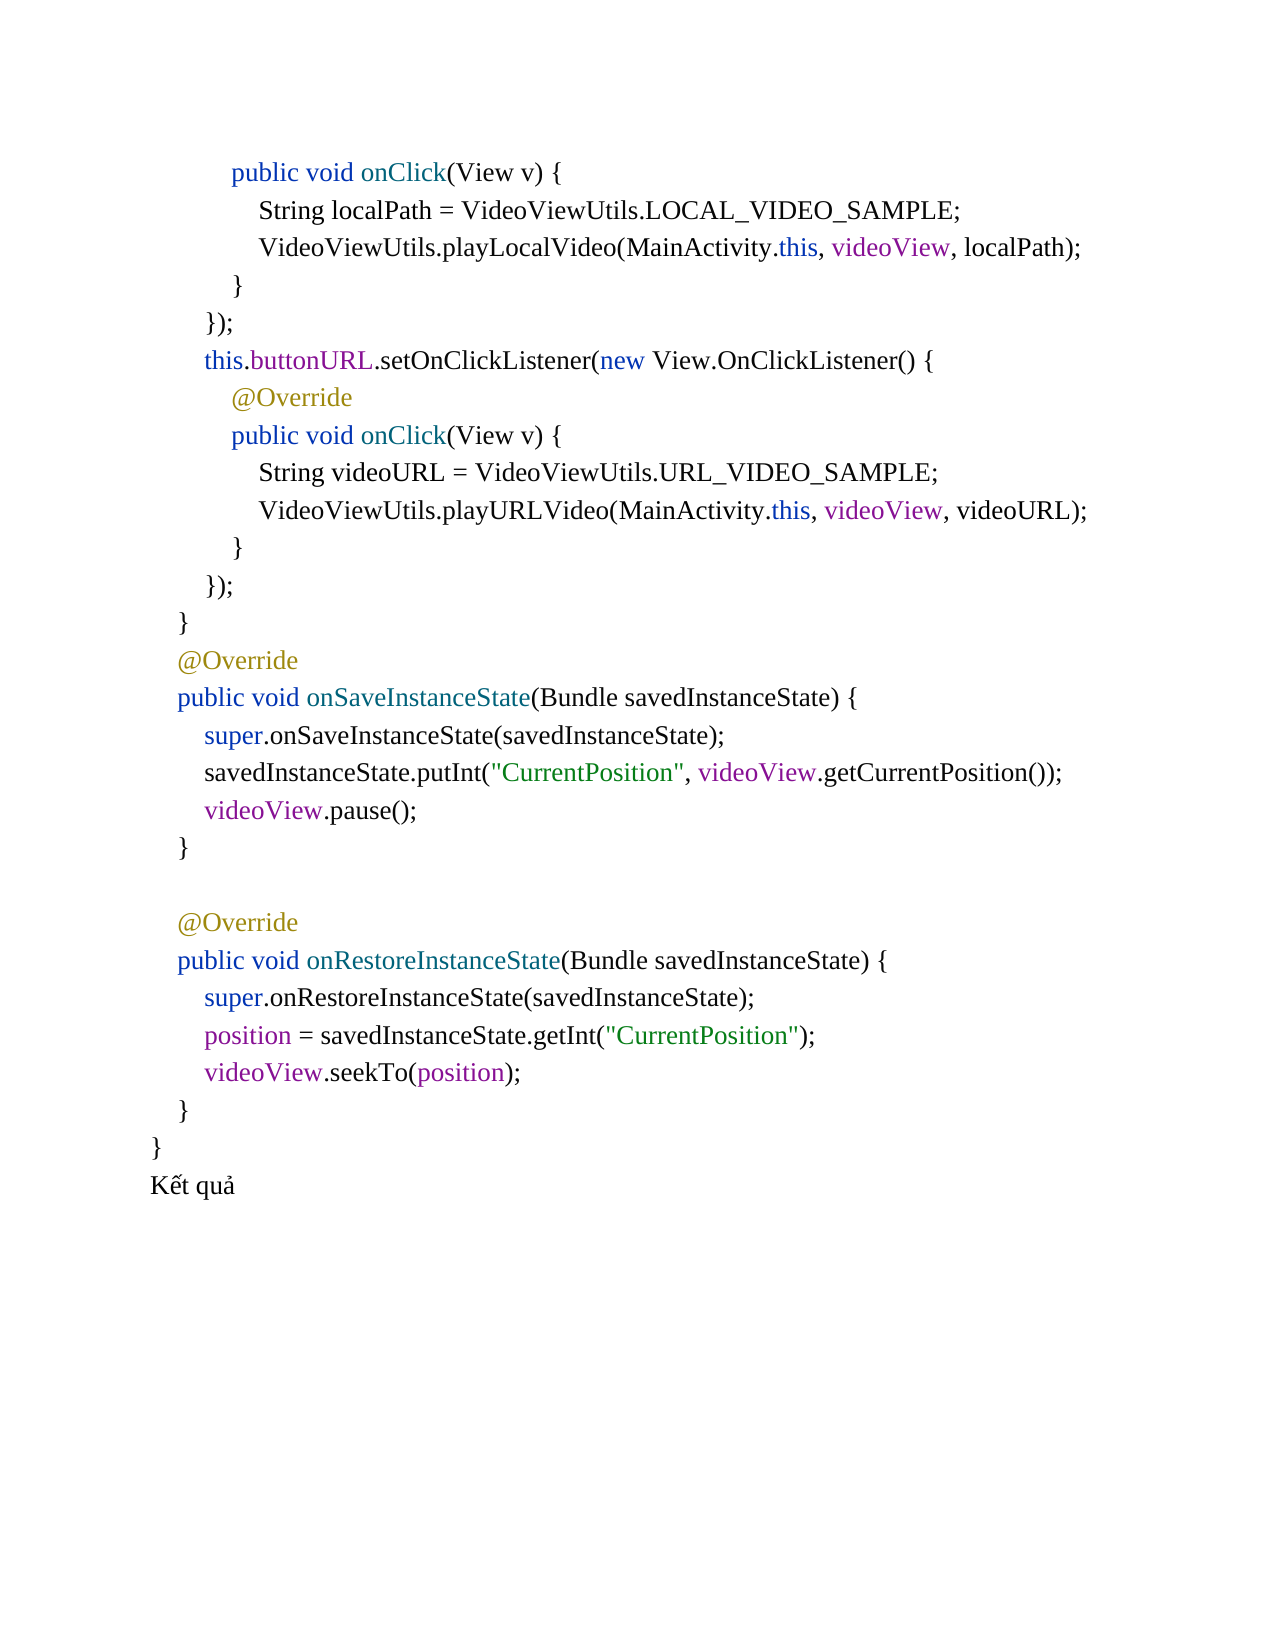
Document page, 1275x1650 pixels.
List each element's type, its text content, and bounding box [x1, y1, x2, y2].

text Kết quả [150, 1169, 1125, 1200]
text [150, 150, 1125, 1162]
